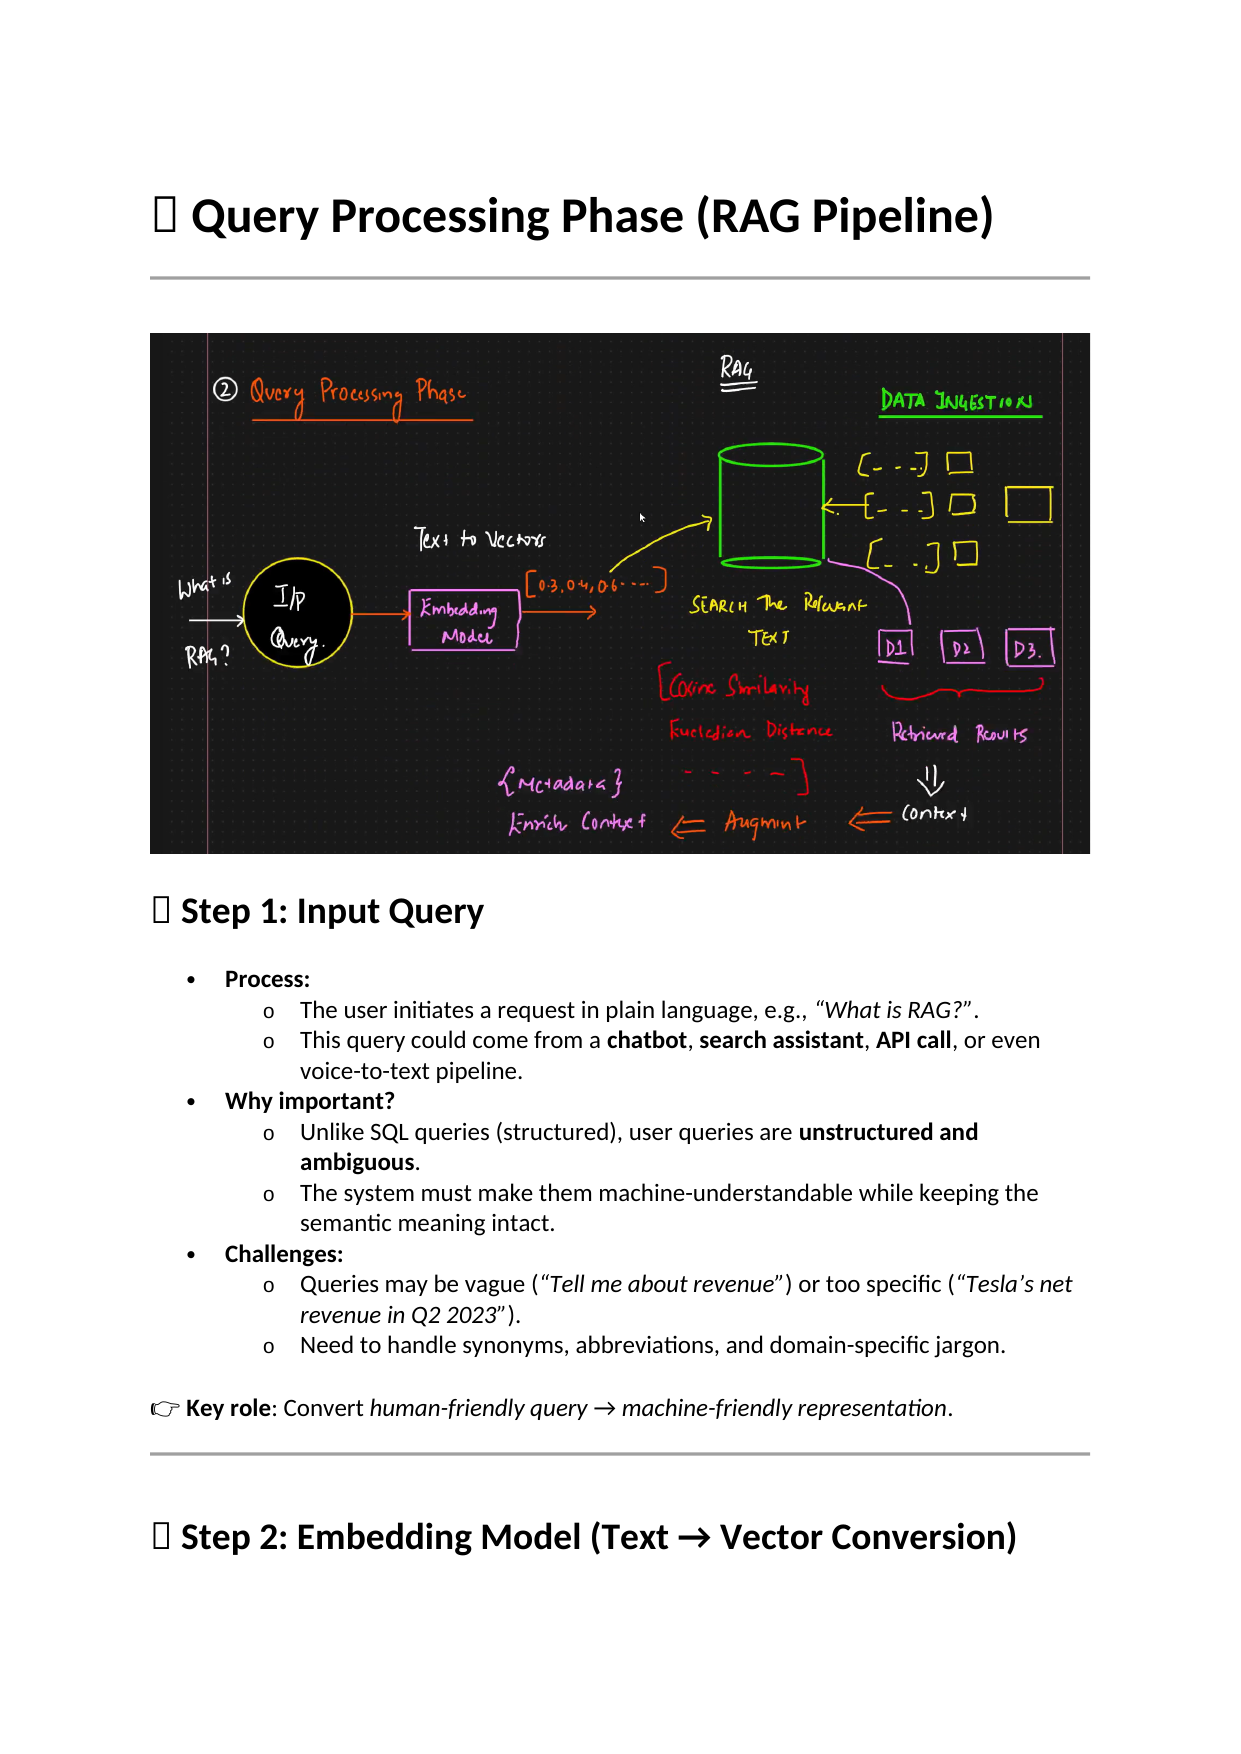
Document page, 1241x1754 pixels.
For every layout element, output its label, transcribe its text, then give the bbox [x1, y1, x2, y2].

list Challenges: [187, 1238, 1090, 1268]
text 🔹 Step 1: Input Query [150, 883, 1090, 934]
list This query could come from a chatbot, search assistant, API call, or even voice-to-text pipeline. [262, 1024, 1090, 1085]
text 📘 Query Processing Phase (RAG Pipeline) [150, 179, 1090, 247]
list Unlike SQL queries (structured), user queries are unstructured and ambiguous. [262, 1116, 1090, 1177]
list Process: [187, 963, 1090, 994]
list Need to handle synonyms, abbreviations, and domain-specific jargon. [262, 1329, 1090, 1360]
list The user initiates a request in plain language, e.g., “What is RAG?”. [262, 994, 1090, 1024]
text 👉 Key role: Convert human-friendly query → machine-friendly representation. [150, 1389, 1090, 1423]
list Queries may be vague (“Tell me about revenue”) or too specific (“Tesla’s net revenue in Q2 2023”). [262, 1268, 1090, 1329]
list The system must make them machine-understandable while keeping the semantic meaning intact. [262, 1177, 1090, 1238]
picture [150, 333, 1091, 854]
text 🔹 Step 2: Embedding Model (Text → Vector Conversion) [150, 1509, 1090, 1561]
list Why important? [187, 1085, 1090, 1116]
